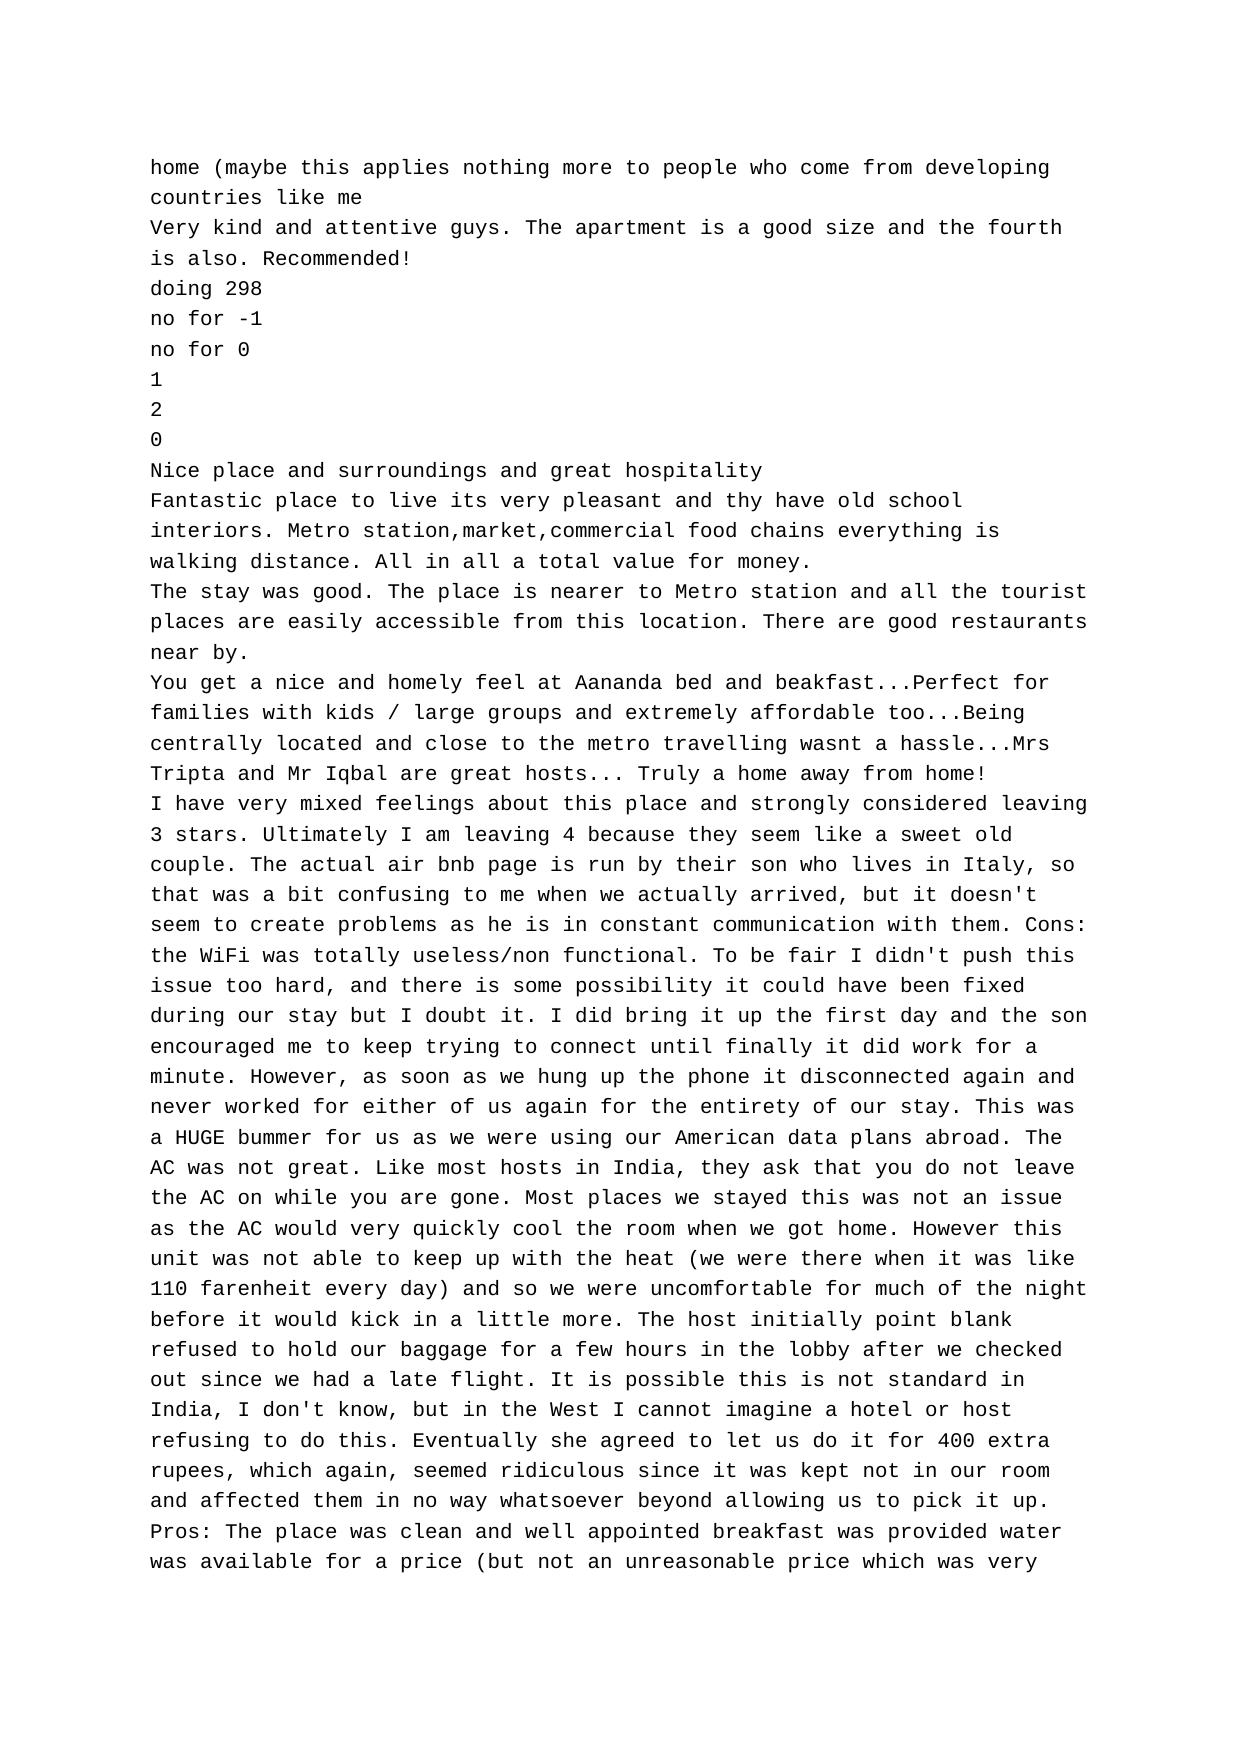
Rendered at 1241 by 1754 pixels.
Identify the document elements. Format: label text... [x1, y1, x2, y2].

text Fantastic place to live its very pleasant and thy have old school interiors. Metro station,market,commercial food chains everything is walking distance. All in all a total value for money. [150, 483, 1090, 574]
text Very kind and attentive guys. The apartment is a good size and the fourth is also. Recommended! [150, 211, 1090, 271]
text no for -1 [150, 302, 1090, 332]
text doing 298 [150, 271, 1090, 302]
text no for 0 [150, 332, 1090, 362]
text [150, 787, 1090, 1575]
text The stay was good. The place is nearer to Metro station and all the tourist places are easily accessible from this location. There are good restaurants near by. [150, 574, 1090, 665]
text Nice place and surroundings and great hospitality [150, 453, 1090, 483]
text You get a nice and homely feel at Aananda bed and beakfast...Perfect for families with kids / large groups and extremely affordable too...Being centrally located and close to the metro travelling wasnt a hassle...Mrs Tripta and Mr Iqbal are great hosts... Truly a home away from home! [150, 665, 1090, 787]
text 1 [150, 362, 1090, 392]
text 2 [150, 392, 1090, 423]
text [150, 150, 1090, 211]
text 0 [150, 423, 1090, 453]
